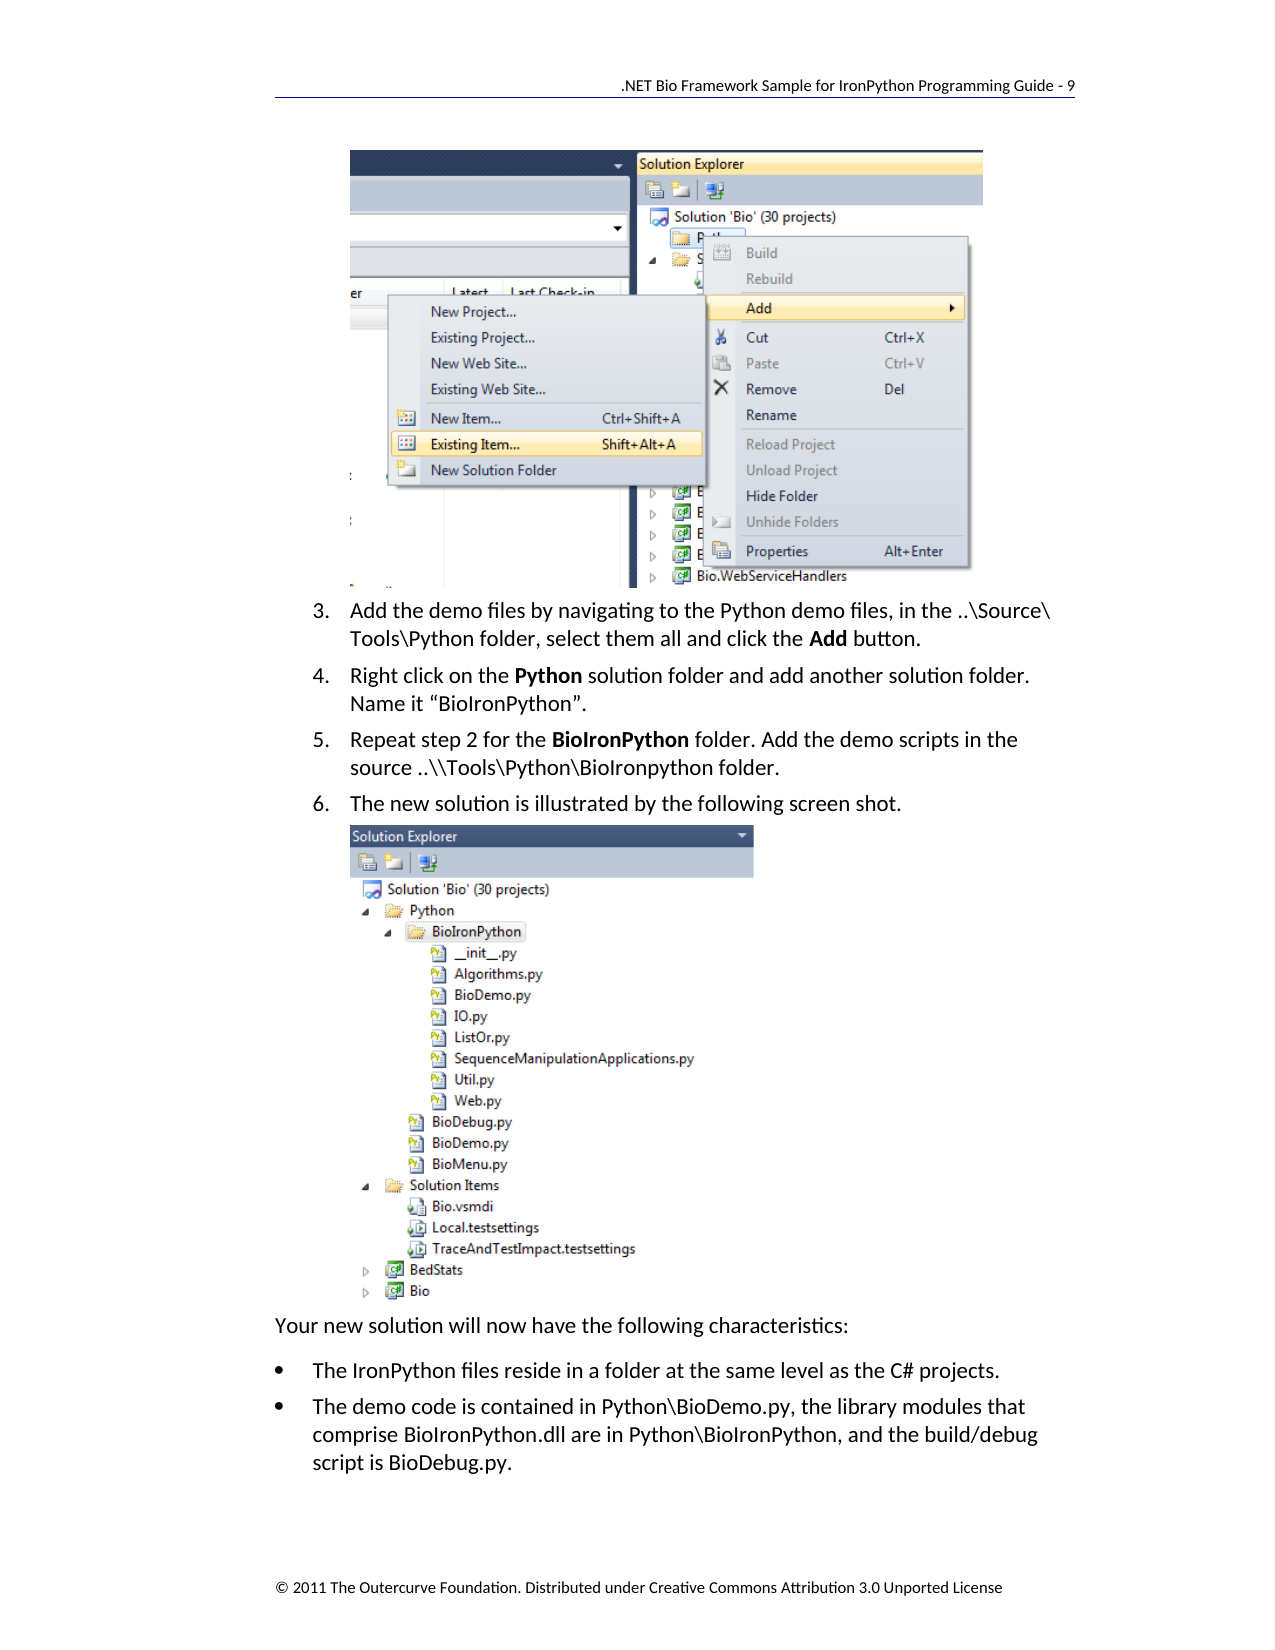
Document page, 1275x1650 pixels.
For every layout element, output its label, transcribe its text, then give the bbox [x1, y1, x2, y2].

list Repeat step 2 for the BioIronPython folder. Add the demo scripts in the source ..\\Tools\Python\BioIronpython folder. [312, 725, 1075, 781]
list Right click on the Python solution folder and add another solution folder. Name it “BioIronPython”. [312, 661, 1075, 717]
picture [350, 150, 983, 588]
list The demo code is contained in Python\BioDemo.py, the library modules that comprise BioIronPython.dll are in Python\BioIronPython, and the build/debug script is BioDebug.py. [275, 1392, 1075, 1476]
list The new solution is illustrated by the following screen shot. [312, 789, 1075, 817]
list Add the demo files by navigating to the Python demo files, in the ..\Source\Tools\Python folder, select them all and click the Add button. [312, 596, 1075, 652]
text Your new solution will now have the following characteristics: [275, 1311, 1075, 1339]
list The IronPython files reside in a folder at the same level as the C# projects. [275, 1356, 1075, 1384]
picture [350, 825, 754, 1303]
